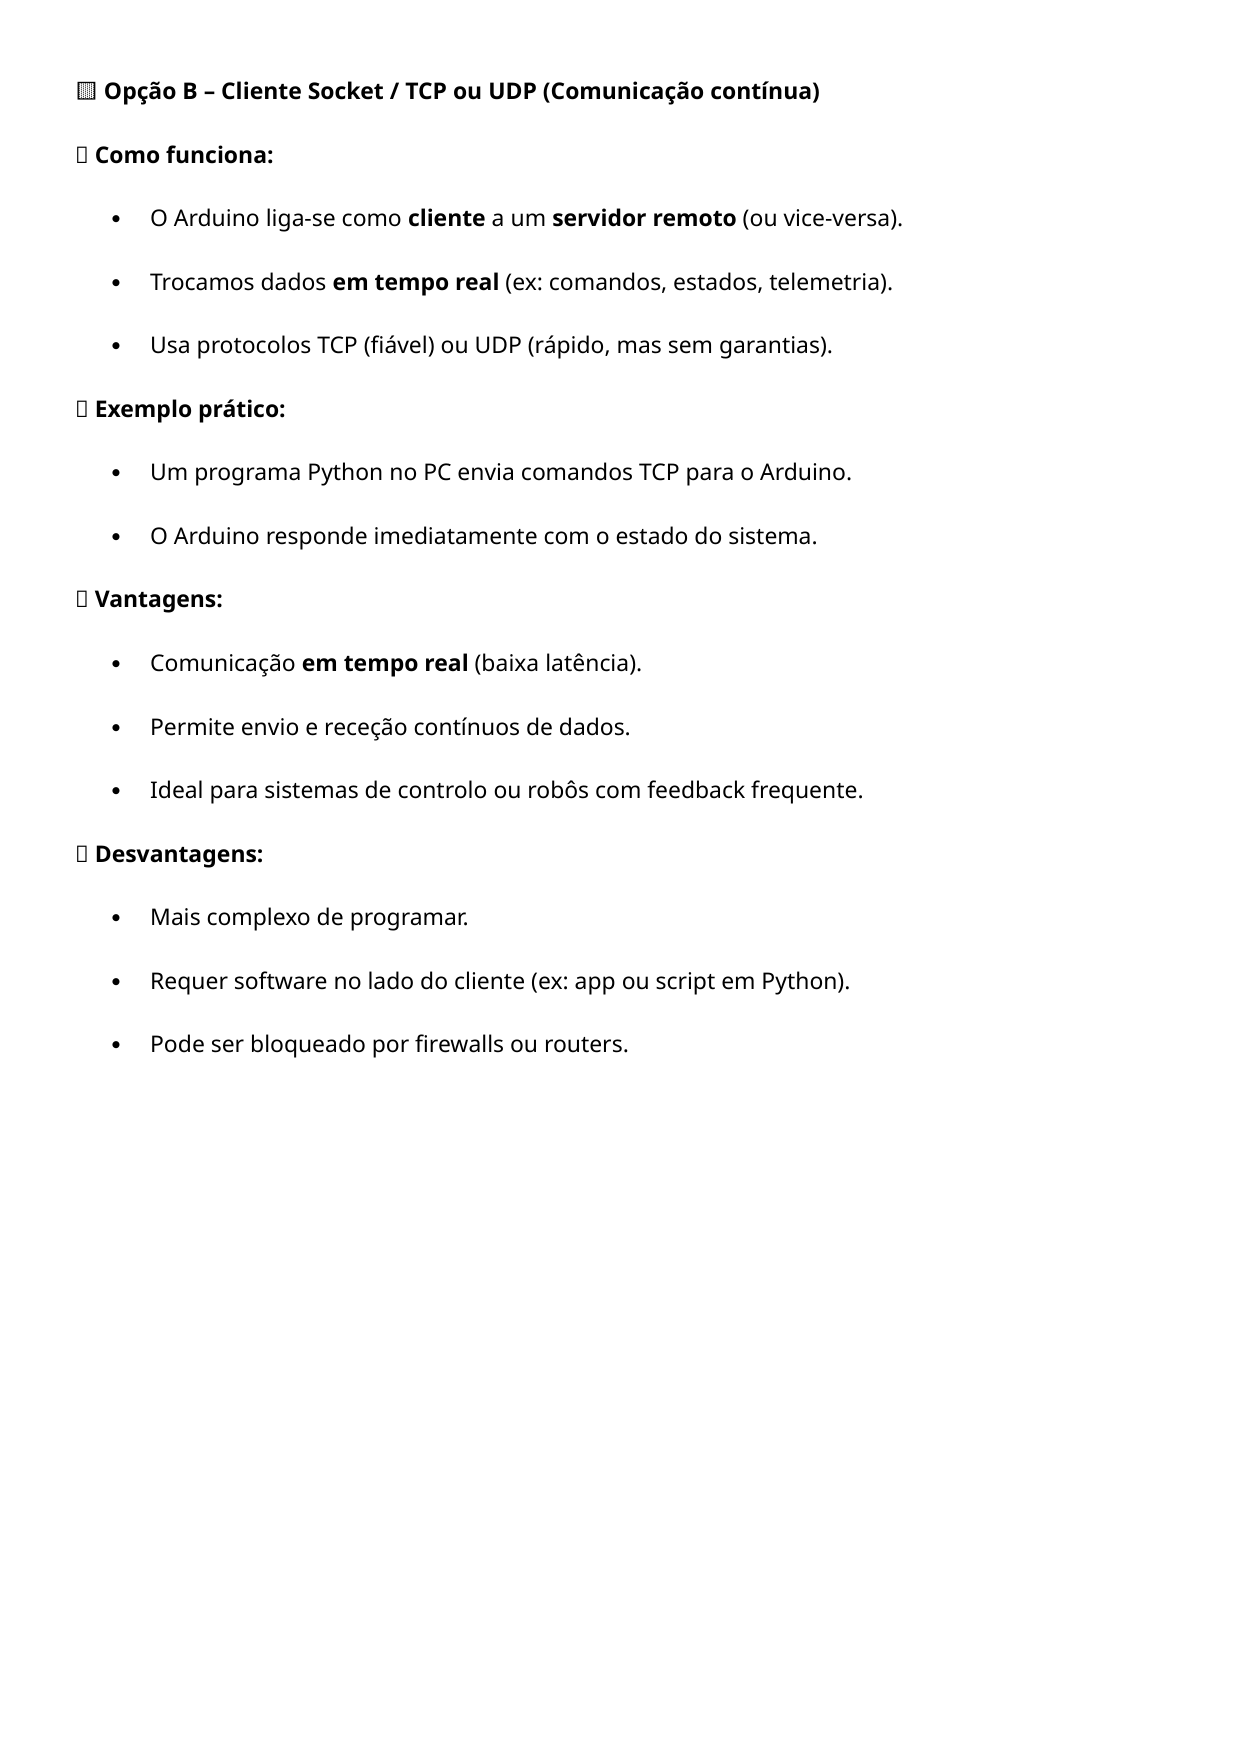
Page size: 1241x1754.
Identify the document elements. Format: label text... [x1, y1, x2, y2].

list Permite envio e receção contínuos de dados. [112, 710, 1165, 742]
list Requer software no lado do cliente (ex: app ou script em Python). [112, 964, 1165, 996]
text 🟨 Opção B – Cliente Socket / TCP ou UDP (Comunicação contínua) [75, 75, 1165, 106]
list O Arduino responde imediatamente com o estado do sistema. [112, 520, 1165, 551]
text 📌 Como funciona: [75, 138, 1165, 170]
list Ideal para sistemas de controlo ou robôs com feedback frequente. [112, 774, 1165, 805]
list Trocamos dados em tempo real (ex: comandos, estados, telemetria). [112, 266, 1165, 297]
list Pode ser bloqueado por firewalls ou routers. [112, 1028, 1165, 1059]
list O Arduino liga-se como cliente a um servidor remoto (ou vice-versa). [112, 202, 1165, 233]
text ✅ Vantagens: [75, 583, 1165, 614]
list Comunicação em tempo real (baixa latência). [112, 647, 1165, 678]
list Um programa Python no PC envia comandos TCP para o Arduino. [112, 456, 1165, 487]
list Mais complexo de programar. [112, 901, 1165, 932]
text 🔧 Exemplo prático: [75, 393, 1165, 424]
list Usa protocolos TCP (fiável) ou UDP (rápido, mas sem garantias). [112, 329, 1165, 360]
text ❌ Desvantagens: [75, 837, 1165, 869]
